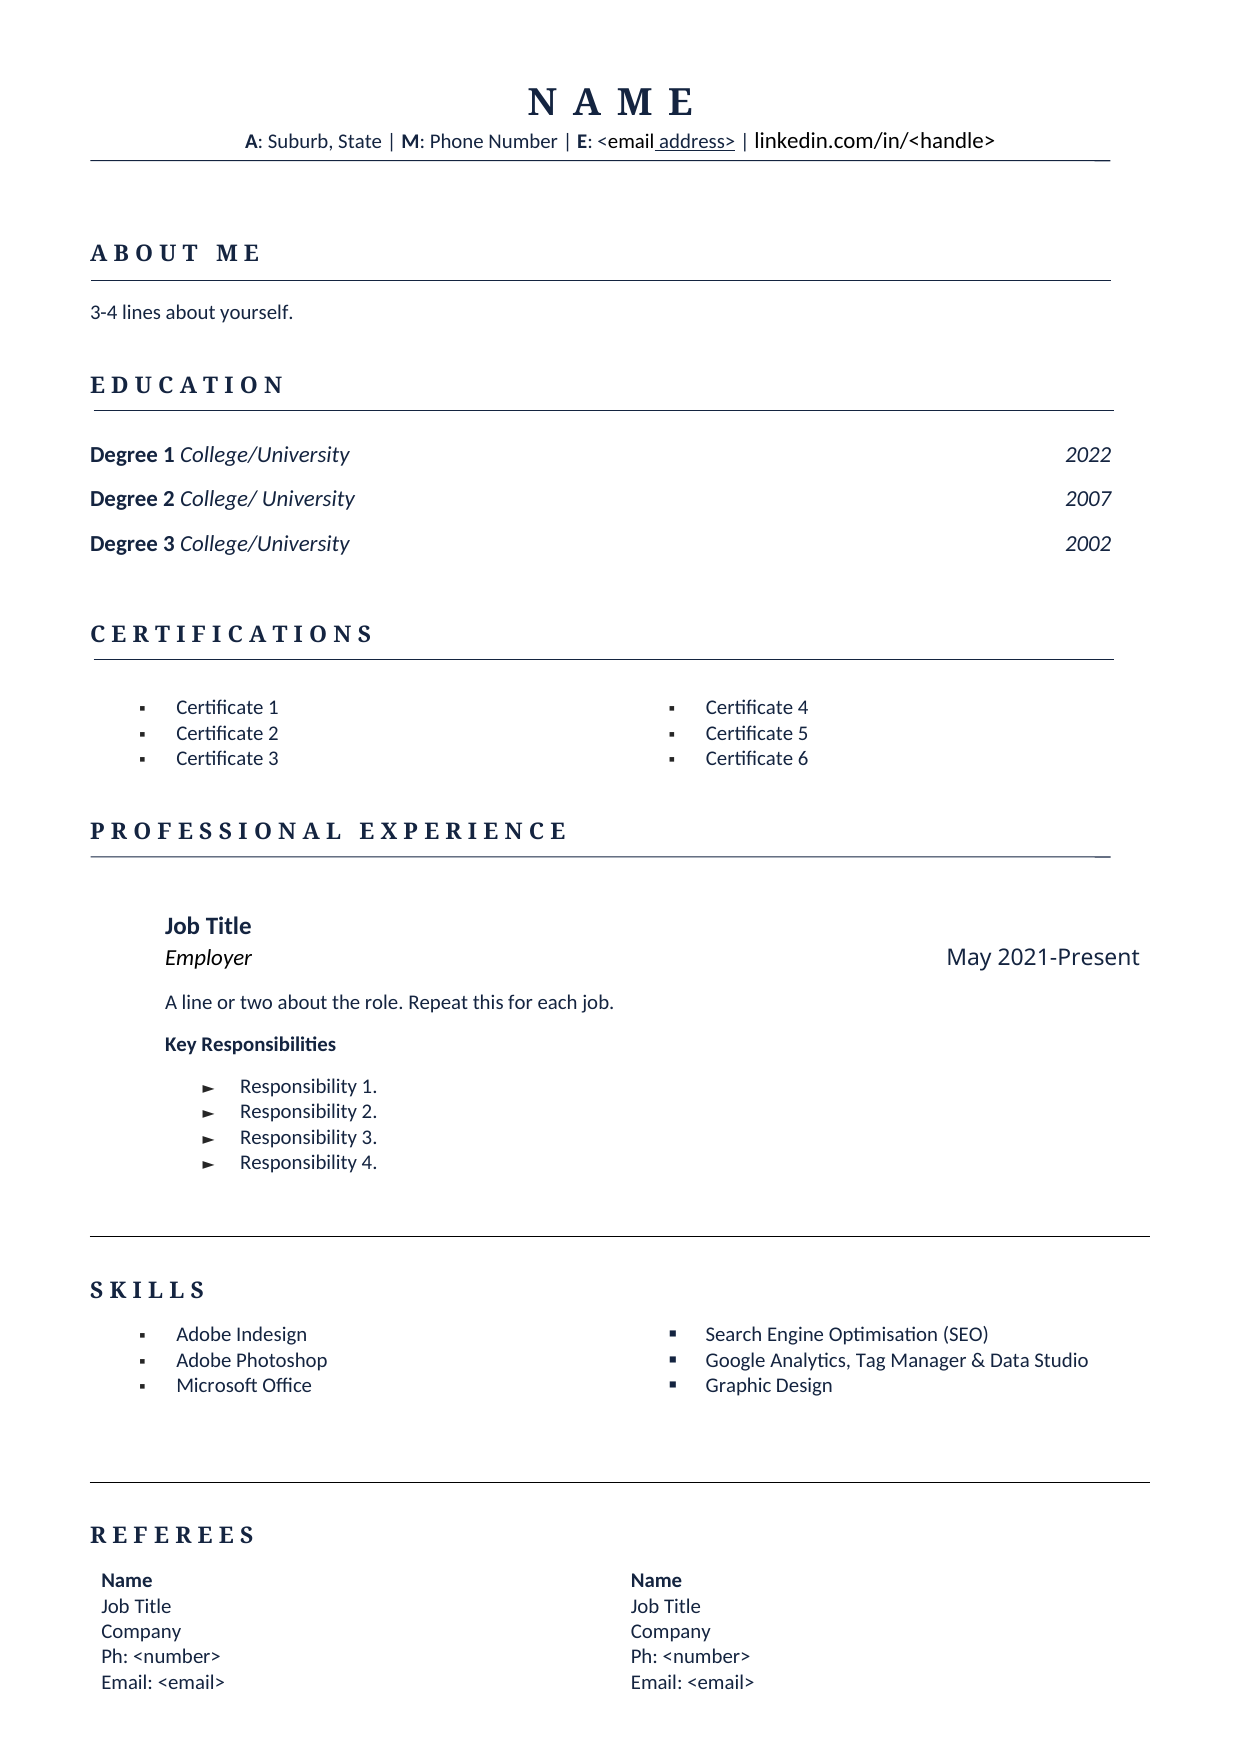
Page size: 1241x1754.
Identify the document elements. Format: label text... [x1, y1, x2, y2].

text PROFESSIONAL EXPERIENCE [90, 815, 1150, 847]
table_cell Google Analytics, Tag Manager & Data Studio [619, 1347, 1148, 1372]
table_cell Graphic Design [619, 1373, 1148, 1398]
table_cell Certificate 3 [90, 745, 619, 771]
text SKILLS [90, 1274, 1150, 1305]
text Degree 3 College/University 2002 [90, 529, 1150, 557]
text Job Title Employer May 2021-Present [165, 910, 1150, 972]
table_header Search Engine Optimisation (SEO) [619, 1322, 1148, 1347]
table_header Adobe Indesign [90, 1322, 619, 1347]
list Responsibility 1. [202, 1073, 1150, 1098]
text 3-4 lines about yourself. [90, 299, 1150, 324]
table_header Certificate 4 [619, 694, 1149, 720]
list Responsibility 3. [202, 1124, 1150, 1149]
table_header Name Job Title Company Ph: <number> Email: <email> [90, 1568, 619, 1694]
text REFEREES [90, 1519, 1150, 1551]
text Degree 2 College/ University 2007 [90, 484, 1150, 512]
list Responsibility 2. [202, 1098, 1150, 1124]
text Degree 1 College/University 2022 [90, 417, 1150, 468]
table_cell Certificate 2 [90, 720, 619, 745]
text Key Responsibilities [165, 1031, 1150, 1056]
text CERTIFICATIONS [90, 618, 1150, 678]
table_cell Microsoft Office [90, 1373, 619, 1398]
text NAME A: Suburb, State | M: Phone Number | E: <email address> | linkedin.com/in/<handle> [90, 75, 1150, 154]
text ABOUT ME [90, 236, 1150, 268]
table_cell Certificate 6 [619, 745, 1149, 771]
table_cell Adobe Photoshop [90, 1347, 619, 1372]
text EDUCATION [90, 369, 1150, 400]
table_header Name Job Title Company Ph: <number> Email: <email> [619, 1568, 1149, 1694]
table_cell Certificate 5 [619, 720, 1149, 745]
text A line or two about the role. Repeat this for each job. [165, 989, 1150, 1014]
table_header Certificate 1 [90, 694, 619, 720]
list Responsibility 4. [202, 1149, 1150, 1175]
